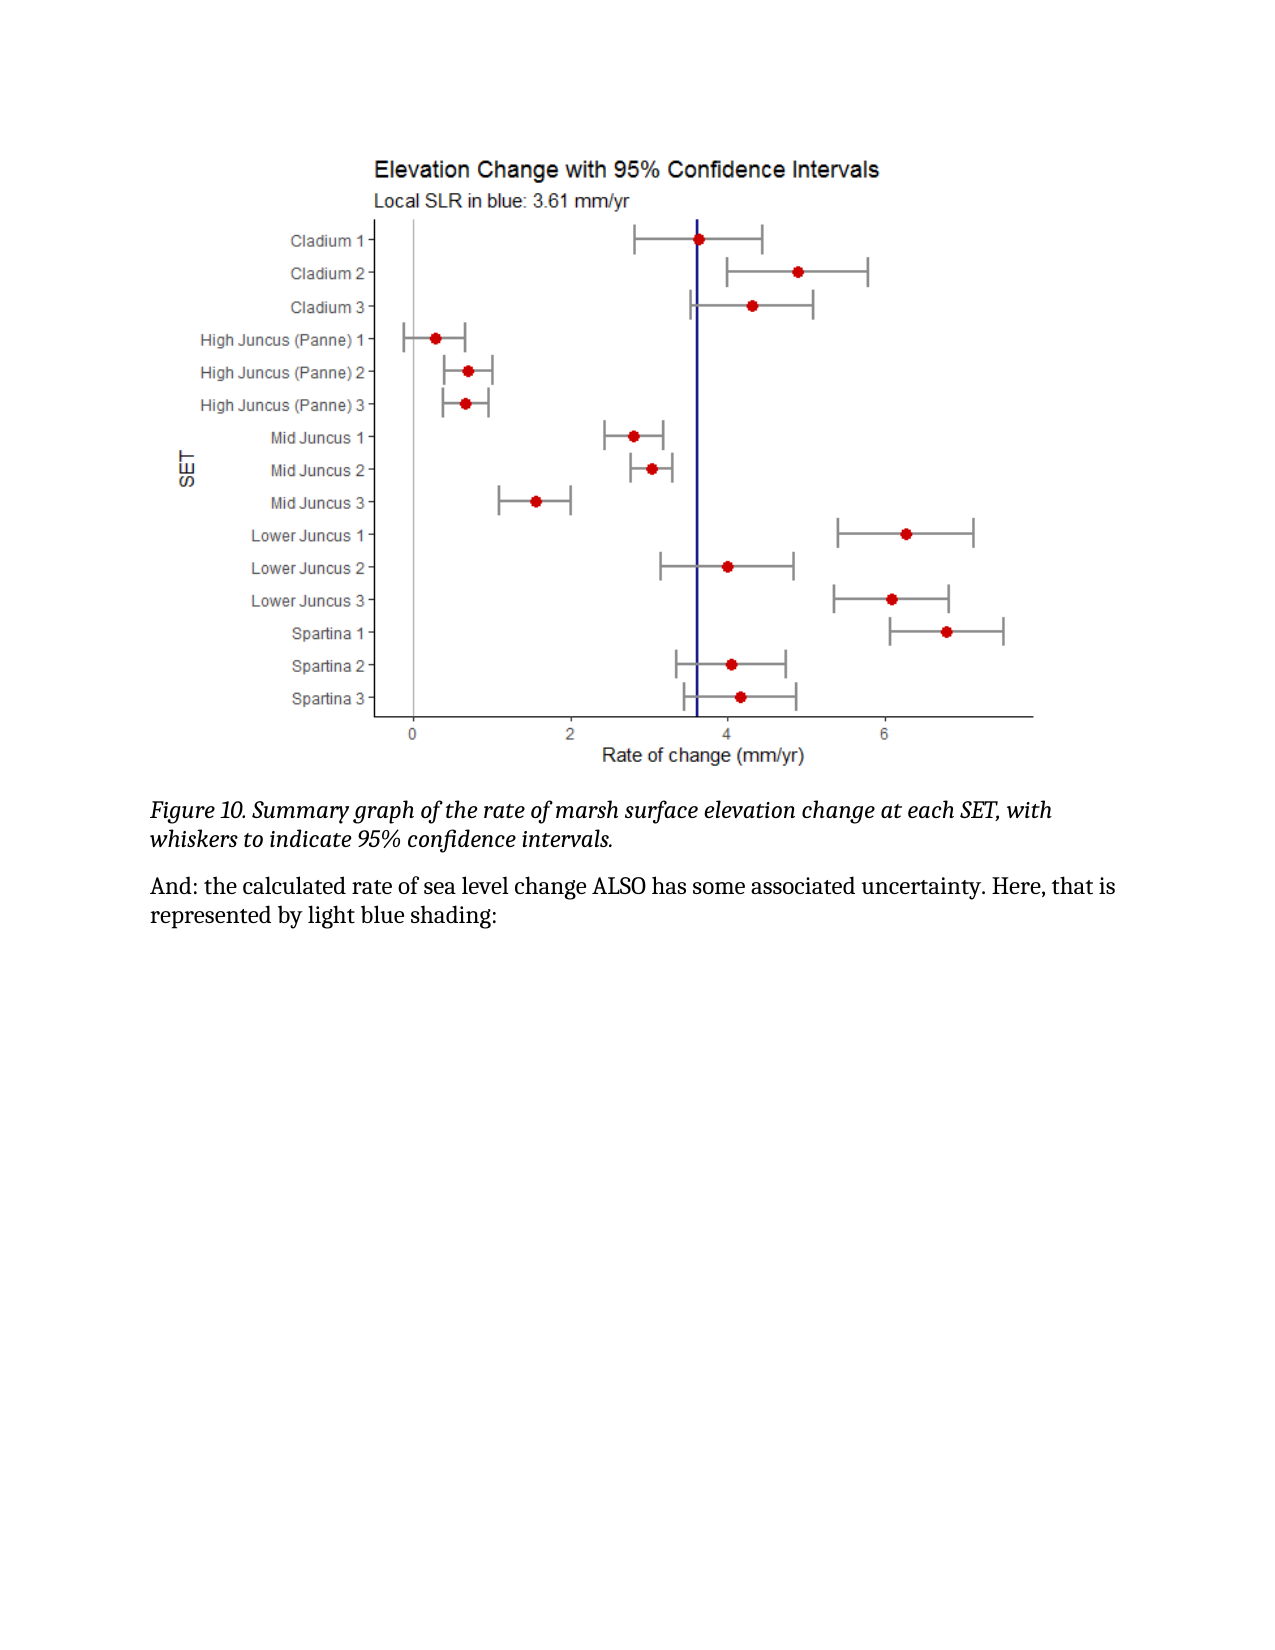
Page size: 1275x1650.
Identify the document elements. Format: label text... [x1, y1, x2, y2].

text Figure 10. Summary graph of the rate of marsh surface elevation change at each SET, with whiskers to indicate 95% confidence intervals. [150, 796, 1125, 853]
picture [168, 150, 1044, 775]
text And: the calculated rate of sea level change ALSO has some associated uncertainty. Here, that is represented by light blue shading: [150, 872, 1125, 929]
